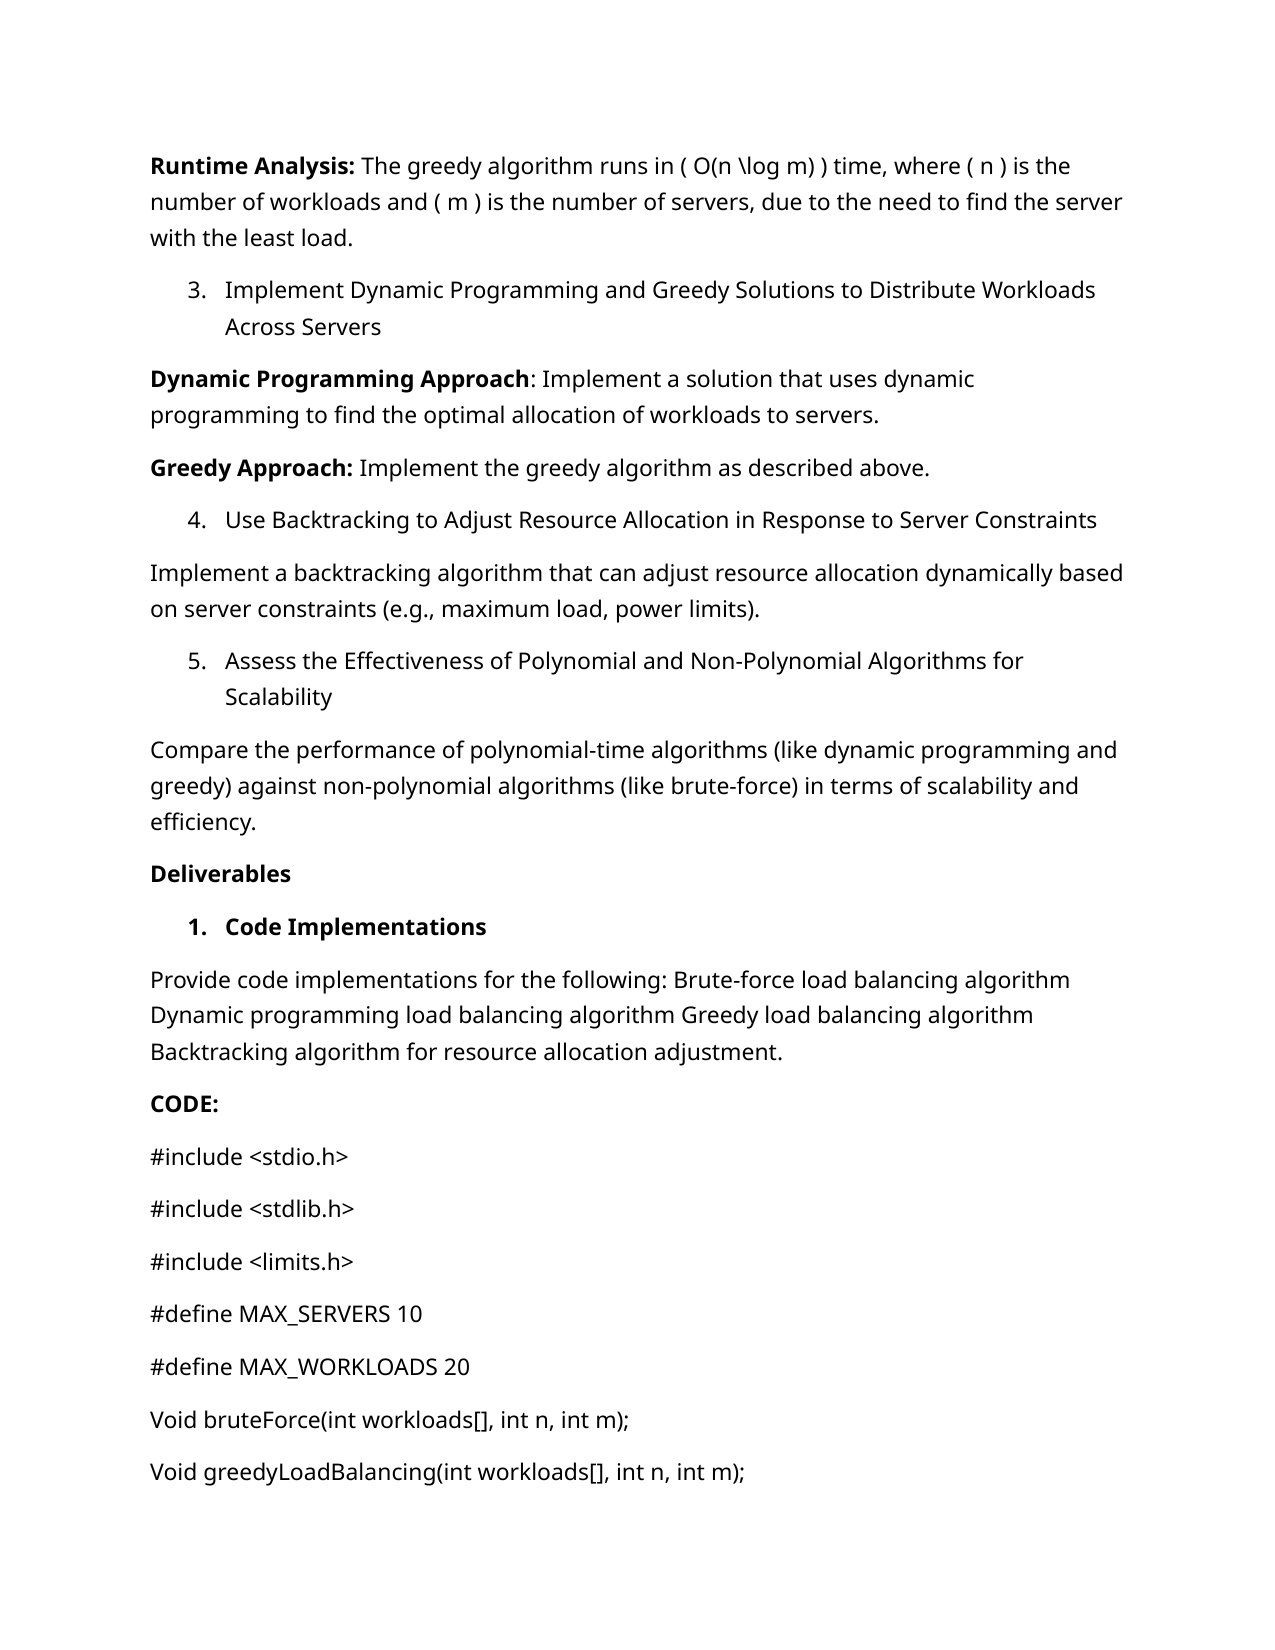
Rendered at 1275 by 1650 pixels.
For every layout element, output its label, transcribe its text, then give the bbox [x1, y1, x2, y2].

text CODE: [150, 1088, 1125, 1119]
text Void bruteForce(int workloads[], int n, int m); [150, 1404, 1125, 1435]
text Compare the performance of polynomial-time algorithms (like dynamic programming and greedy) against non-polynomial algorithms (like brute-force) in terms of scalability and efficiency. [150, 734, 1125, 837]
text #include <stdlib.h> [150, 1193, 1125, 1224]
text Void greedyLoadBalancing(int workloads[], int n, int m); [150, 1456, 1125, 1487]
text Dynamic Programming Approach: Implement a solution that uses dynamic programming to find the optimal allocation of workloads to servers. [150, 363, 1125, 430]
text #define MAX_SERVERS 10 [150, 1298, 1125, 1330]
text Implement a backtracking algorithm that can adjust resource allocation dynamically based on server constraints (e.g., maximum load, power limits). [150, 557, 1125, 624]
text Provide code implementations for the following: Brute-force load balancing algorithm Dynamic programming load balancing algorithm Greedy load balancing algorithm Backtracking algorithm for resource allocation adjustment. [150, 963, 1125, 1067]
list Implement Dynamic Programming and Greedy Solutions to Distribute Workloads Across Servers [187, 274, 1125, 342]
text Deliverables [150, 858, 1125, 889]
text #include <limits.h> [150, 1246, 1125, 1277]
text Runtime Analysis: The greedy algorithm runs in ( O(n \log m) ) time, where ( n ) is the number of workloads and ( m ) is the number of servers, due to the need to find the server with the least load. [150, 150, 1125, 253]
list Assess the Effectiveness of Polynomial and Non-Polynomial Algorithms for Scalability [187, 645, 1125, 712]
text Greedy Approach: Implement the greedy algorithm as described above. [150, 452, 1125, 483]
list Code Implementations [187, 911, 1125, 942]
list Use Backtracking to Adjust Resource Allocation in Response to Server Constraints [187, 504, 1125, 535]
text #define MAX_WORKLOADS 20 [150, 1351, 1125, 1382]
text #include <stdio.h> [150, 1141, 1125, 1172]
